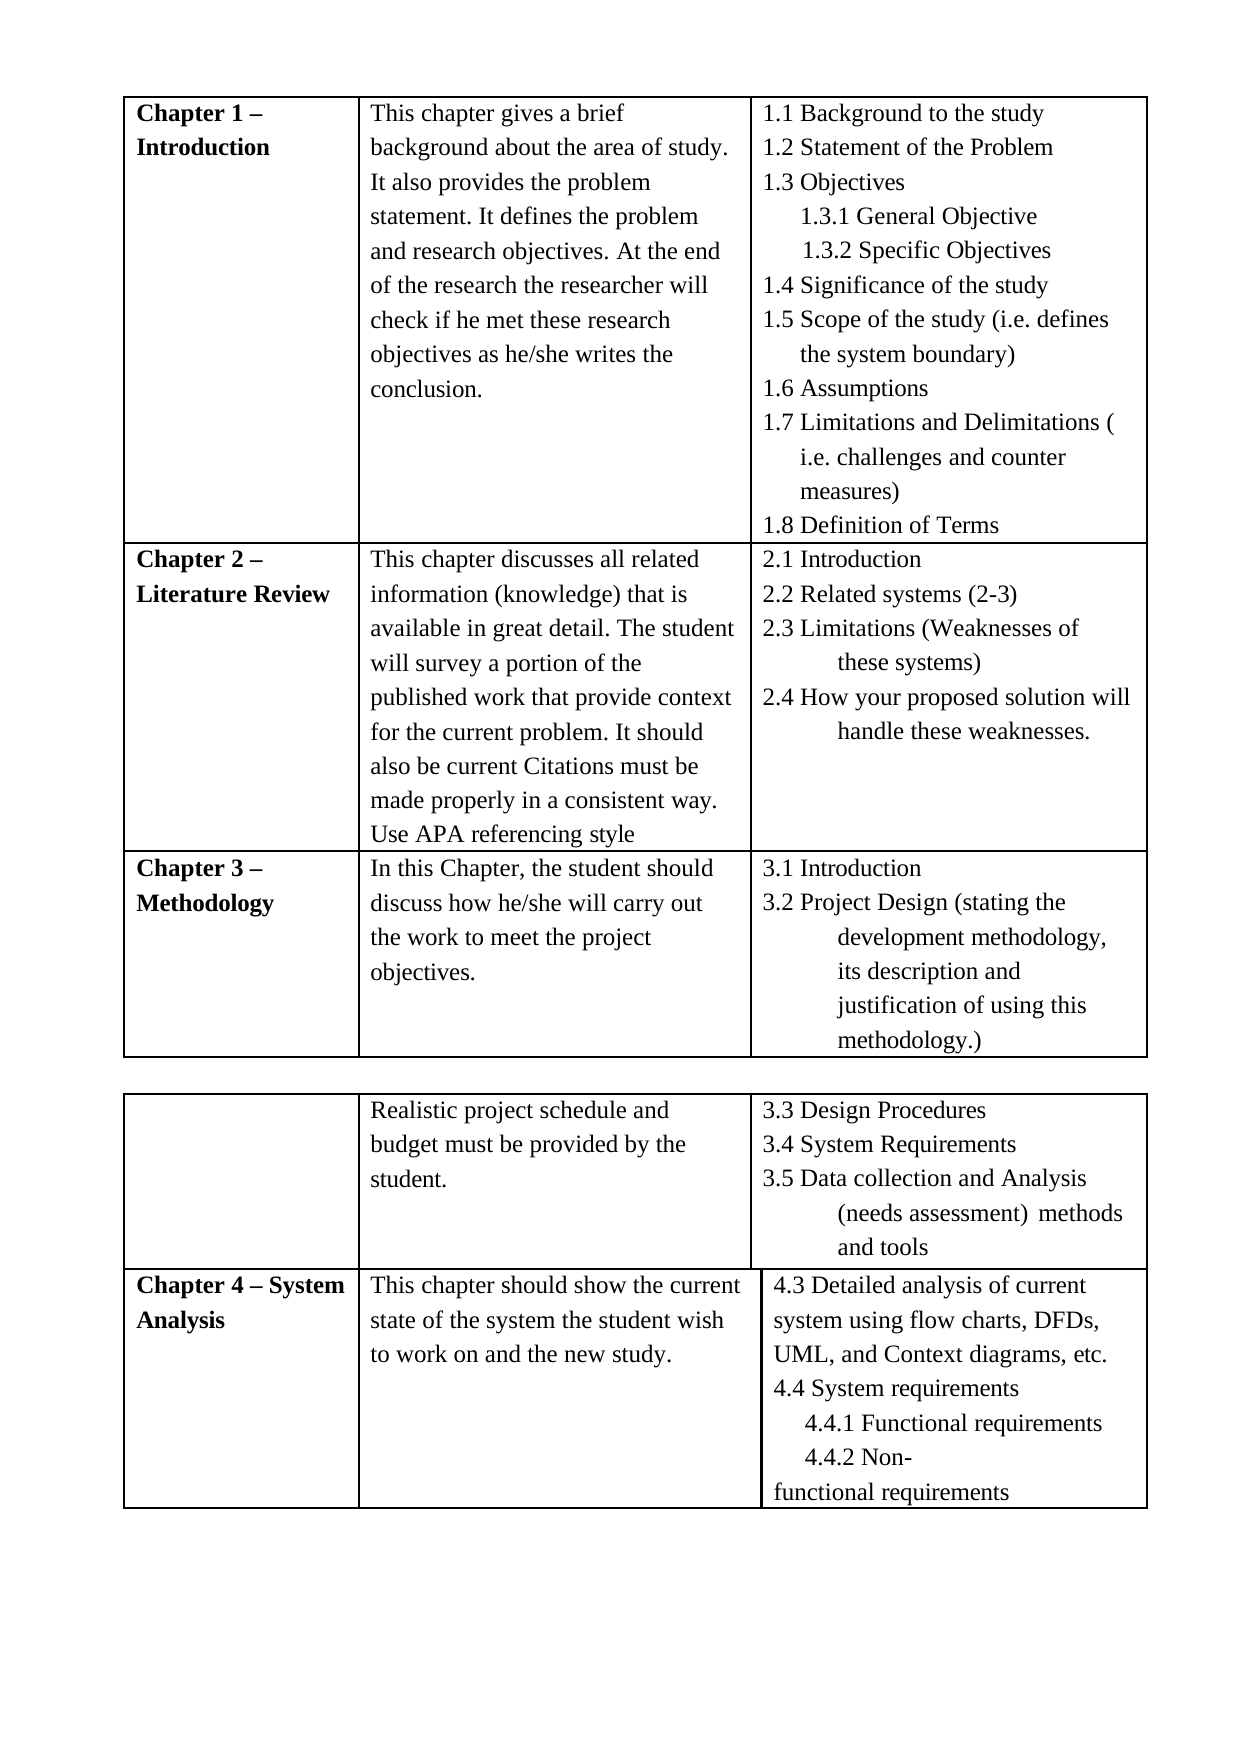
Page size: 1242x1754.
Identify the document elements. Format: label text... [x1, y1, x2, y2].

table_cell Chapter 2 – Literature Review [125, 544, 358, 850]
table_cell Chapter 1 – Introduction [125, 98, 358, 542]
table_header [125, 1095, 358, 1267]
table_cell Background to the study Statement of the Problem Objectives General Objective Specific Objectives Significance of the study Scope of the study (i.e. defines the system boundary) Assumptions Limitations and Delimitations ( i.e. challenges and counter measures) 1.8 Definition of Terms [752, 98, 1146, 542]
table_cell In this Chapter, the student should discuss how he/she will carry out the work to meet the project objectives. [360, 852, 750, 1056]
table_header Realistic project schedule and budget must be provided by the student. [360, 1095, 750, 1267]
table_cell Chapter 4 – System Analysis [125, 1270, 358, 1507]
table_header Design Procedures System Requirements Data collection and Analysis (needs assessment) methods and tools [752, 1095, 1146, 1267]
table_cell Detailed analysis of current system using flow charts, DFDs, UML, and Context diagrams, etc. System requirements Functional requirements Non-functional requirements [763, 1270, 1146, 1507]
table_cell This chapter discusses all related information (knowledge) that is available in great detail. The student will survey a portion of the published work that provide context for the current problem. It should also be current Citations must be made properly in a consistent way. Use APA referencing style [360, 544, 750, 850]
table_cell Introduction Project Design (stating the development methodology, its description and justification of using this methodology.) [752, 852, 1146, 1056]
table_cell This chapter gives a brief background about the area of study. It also provides the problem statement. It defines the problem and research objectives. At the end of the research the researcher will check if he met these research objectives as he/she writes the conclusion. [360, 98, 750, 542]
table_cell This chapter should show the current state of the system the student wish to work on and the new study. [360, 1270, 760, 1507]
table_cell Chapter 3 – Methodology [125, 852, 358, 1056]
table_cell Introduction Related systems (2-3) Limitations (Weaknesses of these systems) How your proposed solution will handle these weaknesses. [752, 544, 1146, 850]
